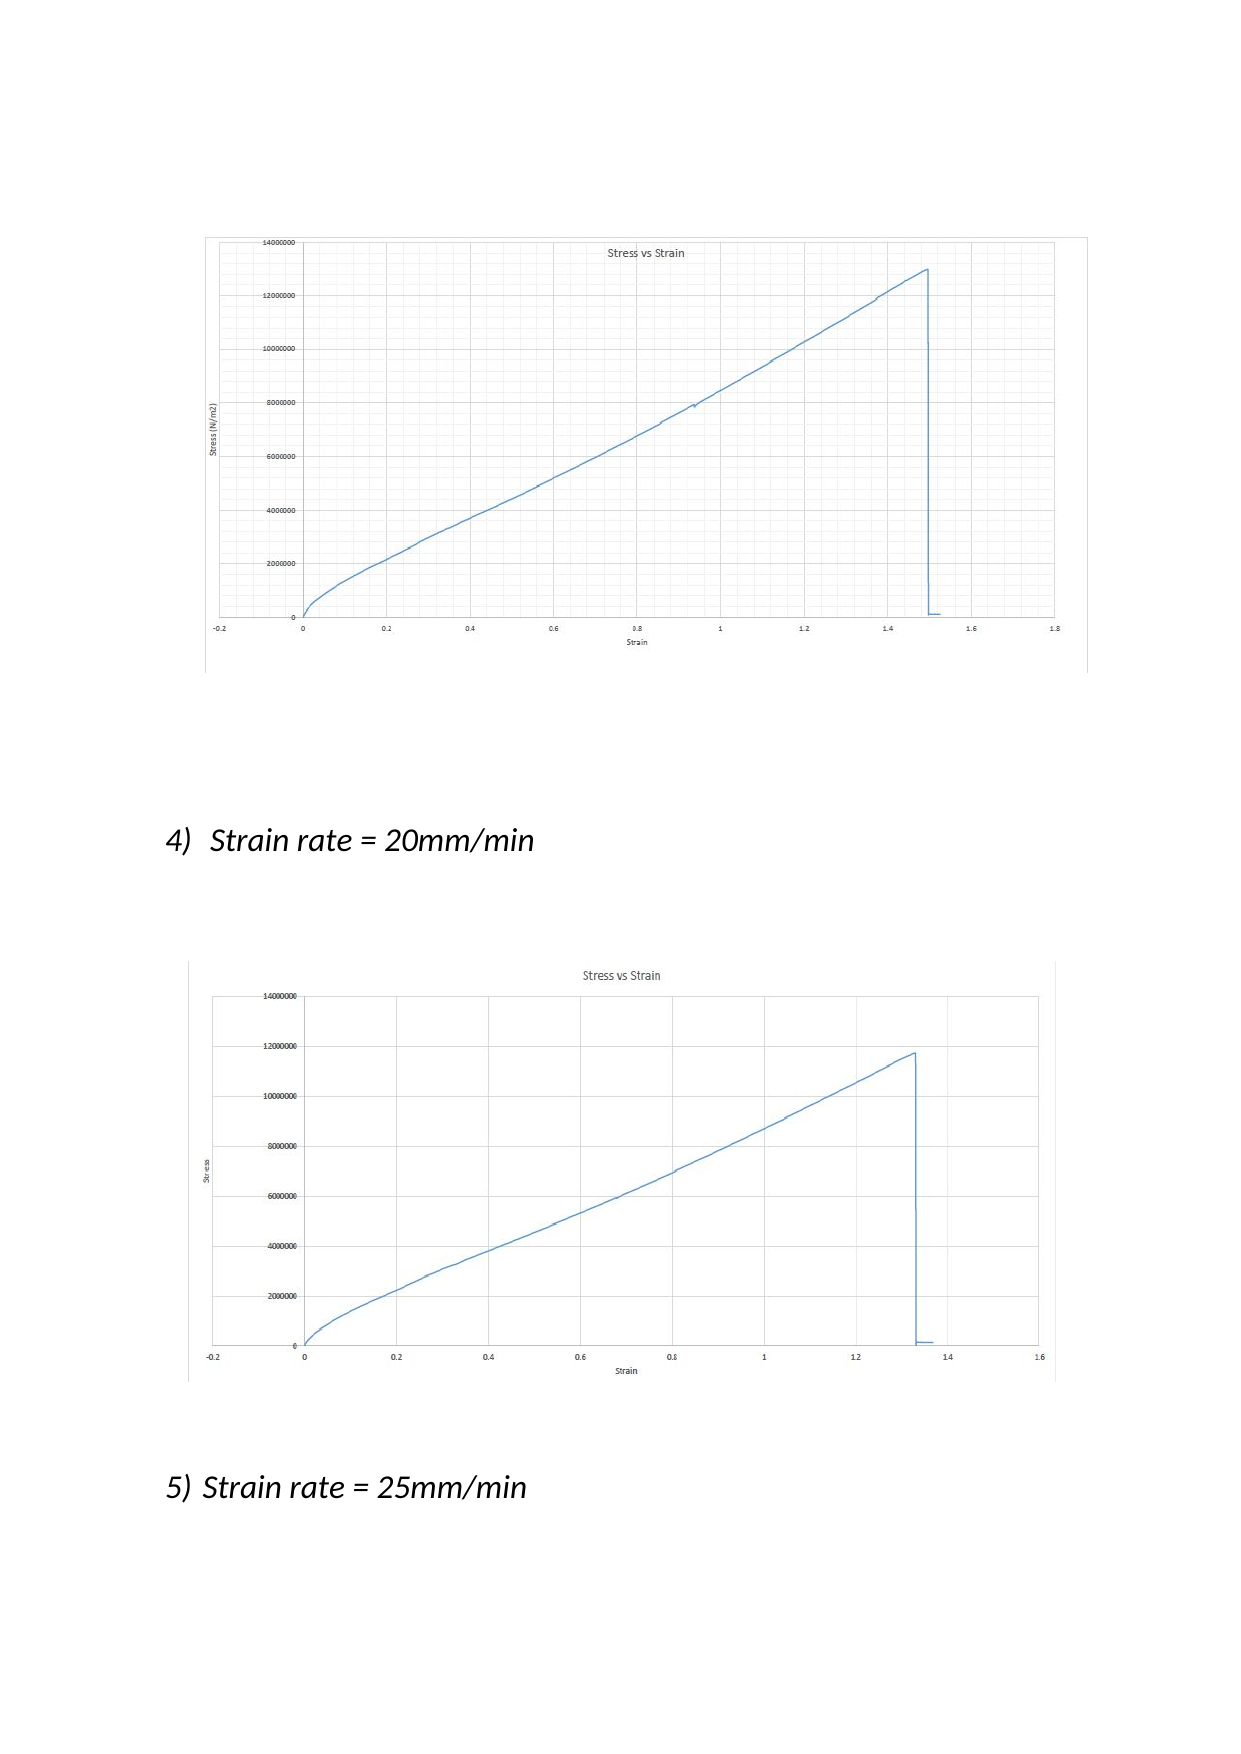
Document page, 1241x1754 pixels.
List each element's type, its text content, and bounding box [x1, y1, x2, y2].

picture [187, 961, 1056, 1382]
list Strain rate = 25mm/min [165, 1466, 1090, 1507]
picture [202, 237, 1092, 673]
list Strain rate = 20mm/min [165, 818, 1090, 859]
